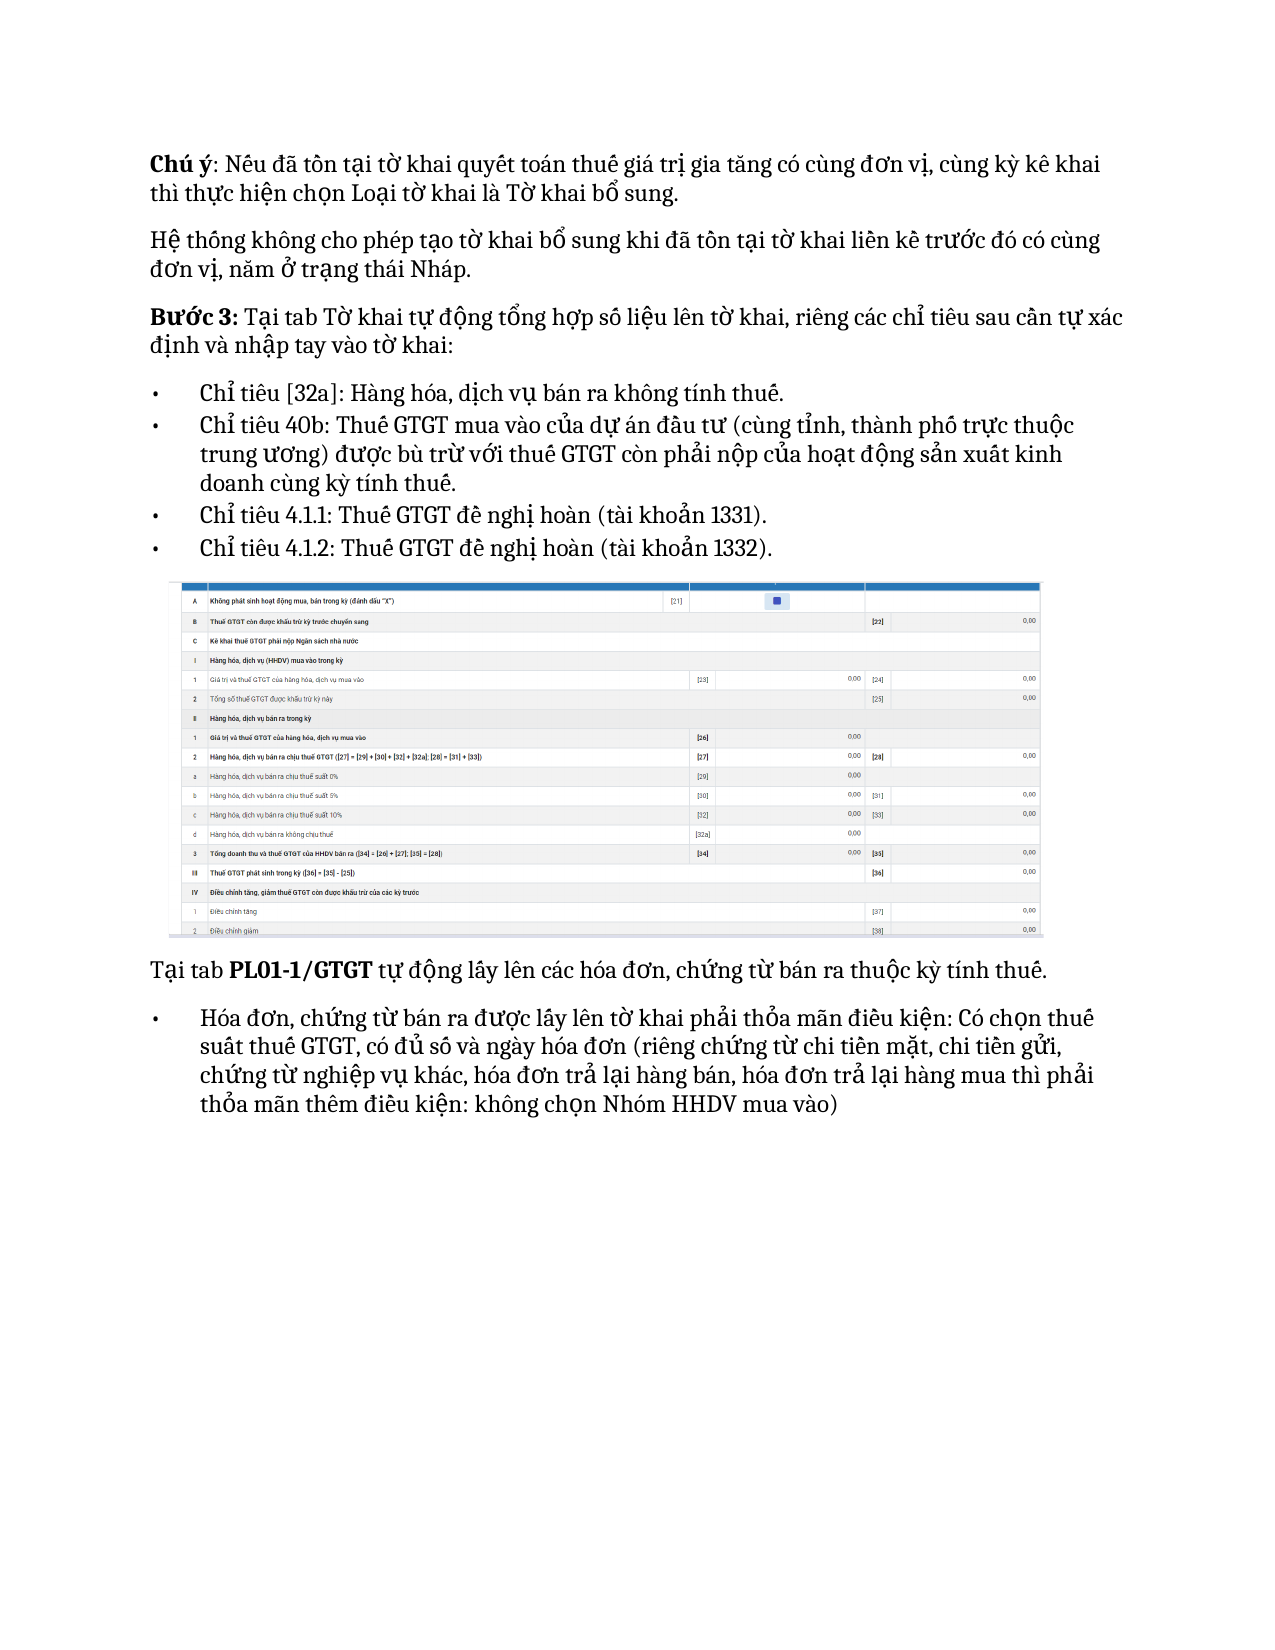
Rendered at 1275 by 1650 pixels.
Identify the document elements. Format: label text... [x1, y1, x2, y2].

text Hệ thống không cho phép tạo tờ khai bổ sung khi đã tồn tại tờ khai liền kề trước đó có cùng đơn vị, năm ở trạng thái Nháp. [150, 226, 1125, 284]
picture [168, 581, 1044, 938]
list Chỉ tiêu 40b: Thuế GTGT mua vào của dự án đầu tư (cùng tỉnh, thành phố trực thuộc trung ương) được bù trừ với thuế GTGT còn phải nộp của hoạt động sản xuất kinh doanh cùng kỳ tính thuế. [150, 411, 1125, 497]
text Tại tab PL01-1/GTGT tự động lấy lên các hóa đơn, chứng từ bán ra thuộc kỳ tính thuế. [150, 956, 1125, 985]
list Hóa đơn, chứng từ bán ra được lấy lên tờ khai phải thỏa mãn điều kiện: Có chọn thuế suất thuế GTGT, có đủ số và ngày hóa đơn (riêng chứng từ chi tiền mặt, chi tiền gửi, chứng từ nghiệp vụ khác, hóa đơn trả lại hàng bán, hóa đơn trả lại hàng mua thì phải thỏa mãn thêm điều kiện: không chọn Nhóm HHDV mua vào) [150, 1003, 1125, 1118]
list Chỉ tiêu [32a]: Hàng hóa, dịch vụ bán ra không tính thuế. [150, 379, 1125, 407]
text Chú ý: Nếu đã tồn tại tờ khai quyết toán thuế giá trị gia tăng có cùng đơn vị, cùng kỳ kê khai thì thực hiện chọn Loại tờ khai là Tờ khai bổ sung. [150, 150, 1125, 207]
list Chỉ tiêu 4.1.2: Thuế GTGT đề nghị hoàn (tài khoản 1332). [150, 534, 1125, 562]
text Bước 3: Tại tab Tờ khai tự động tổng hợp số liệu lên tờ khai, riêng các chỉ tiêu sau cần tự xác định và nhập tay vào tờ khai: [150, 302, 1125, 360]
list Chỉ tiêu 4.1.1: Thuế GTGT đề nghị hoàn (tài khoản 1331). [150, 501, 1125, 530]
